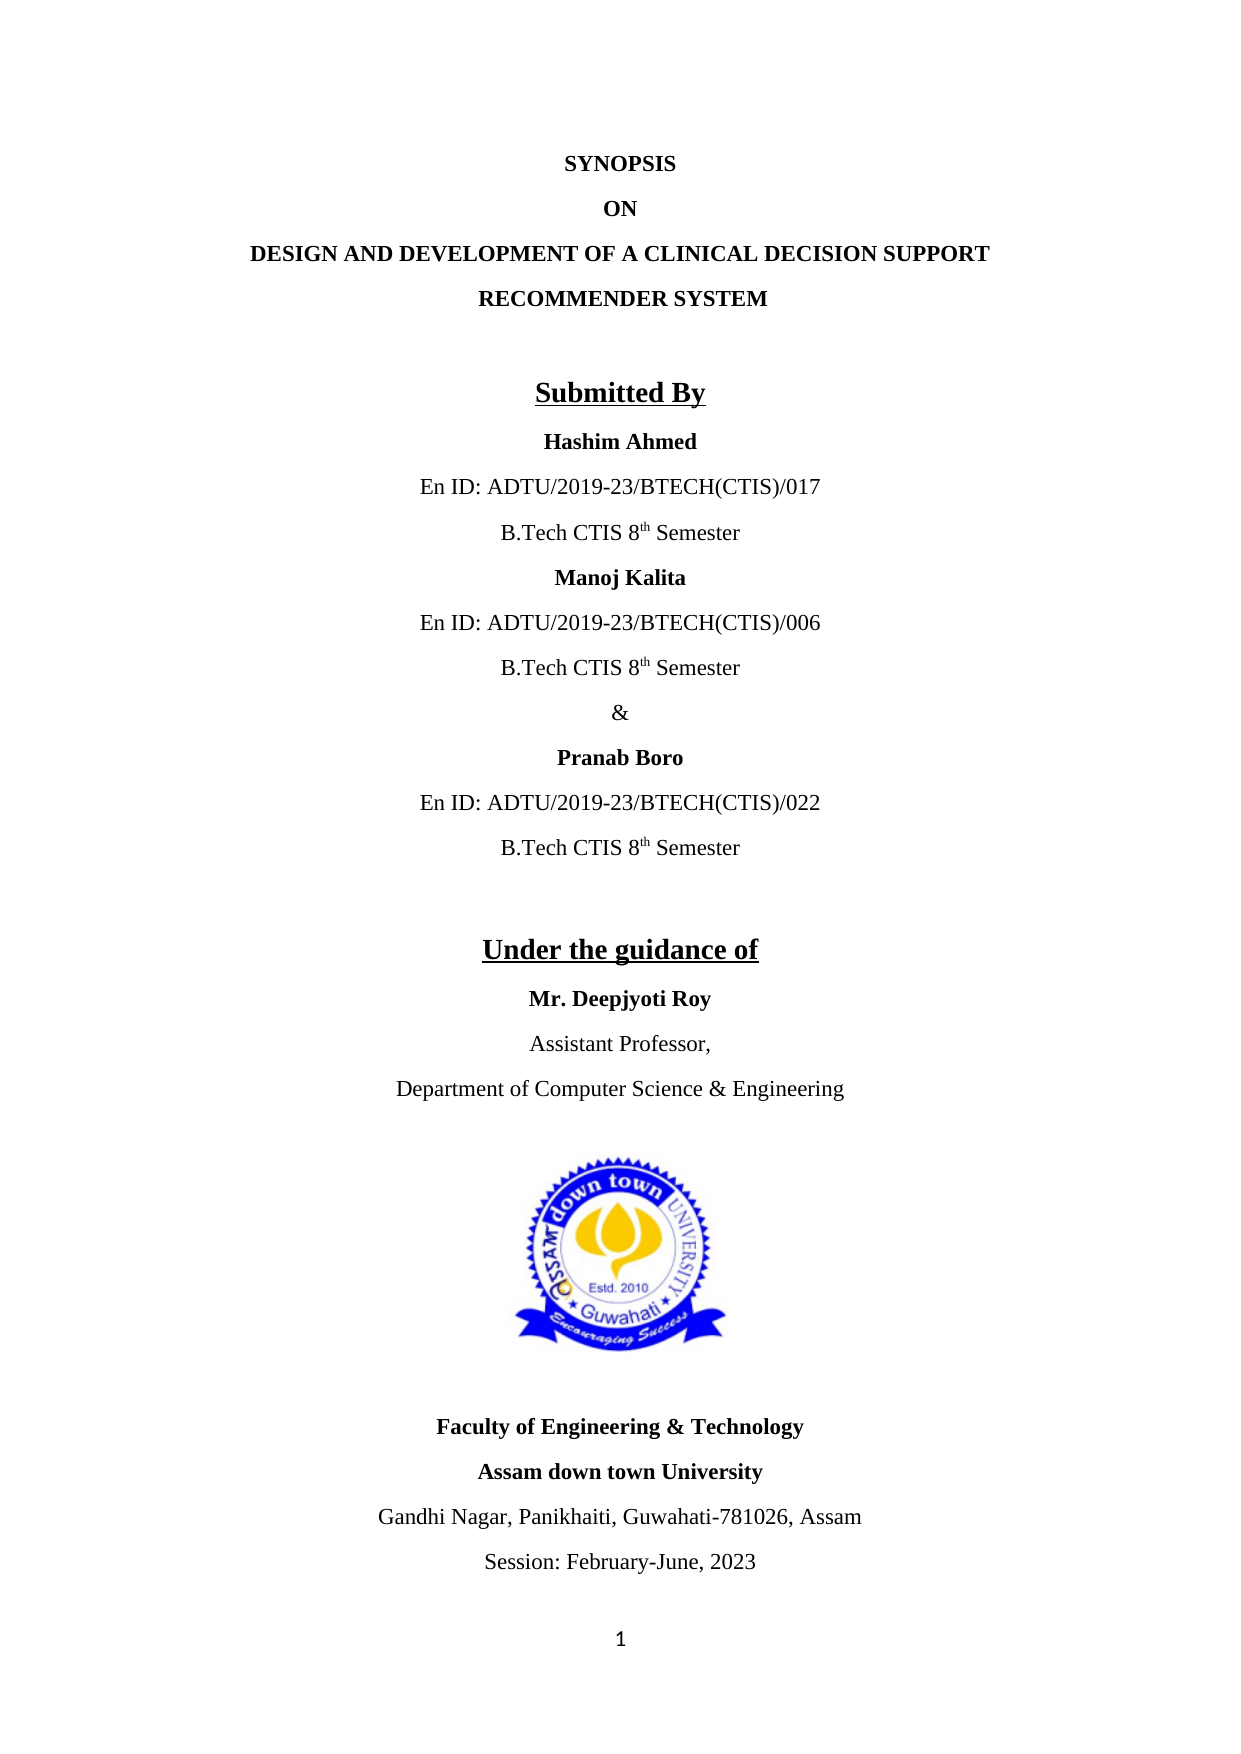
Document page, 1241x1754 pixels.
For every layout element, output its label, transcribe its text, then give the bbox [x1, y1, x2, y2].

text En ID: ADTU/2019-23/BTECH(CTIS)/022 [150, 789, 1090, 816]
text B.Tech CTIS 8th Semester [150, 834, 1090, 861]
text Hashim Ahmed [150, 428, 1090, 455]
text Manoj Kalita [150, 564, 1090, 590]
text & [150, 699, 1090, 725]
text SYNOPSIS [150, 150, 1090, 176]
text En ID: ADTU/2019-23/BTECH(CTIS)/006 [150, 609, 1090, 635]
text ON [150, 195, 1090, 221]
text B.Tech CTIS 8th Semester [150, 654, 1090, 680]
text Faculty of Engineering & Technology [150, 1413, 1090, 1439]
text Pranab Boro [150, 744, 1090, 770]
text Under the guidance of [150, 932, 1090, 966]
text En ID: ADTU/2019-23/BTECH(CTIS)/017 [150, 473, 1090, 500]
text Assistant Professor, [150, 1030, 1090, 1056]
text DESIGN AND DEVELOPMENT OF A CLINICAL DECISION SUPPORT [150, 240, 1090, 267]
text Mr. Deepjyoti Roy [150, 985, 1090, 1011]
text Session: February-June, 2023 [150, 1548, 1090, 1574]
text RECOMMENDER SYSTEM [150, 285, 1090, 312]
text Assam down town University [150, 1458, 1090, 1484]
text B.Tech CTIS 8th Semester [150, 518, 1090, 545]
text Gandhi Nagar, Panikhaiti, Guwahati-781026, Assam [150, 1503, 1090, 1529]
text Submitted By [150, 376, 1090, 409]
picture [452, 1120, 789, 1394]
text Department of Computer Science & Engineering [150, 1075, 1090, 1102]
